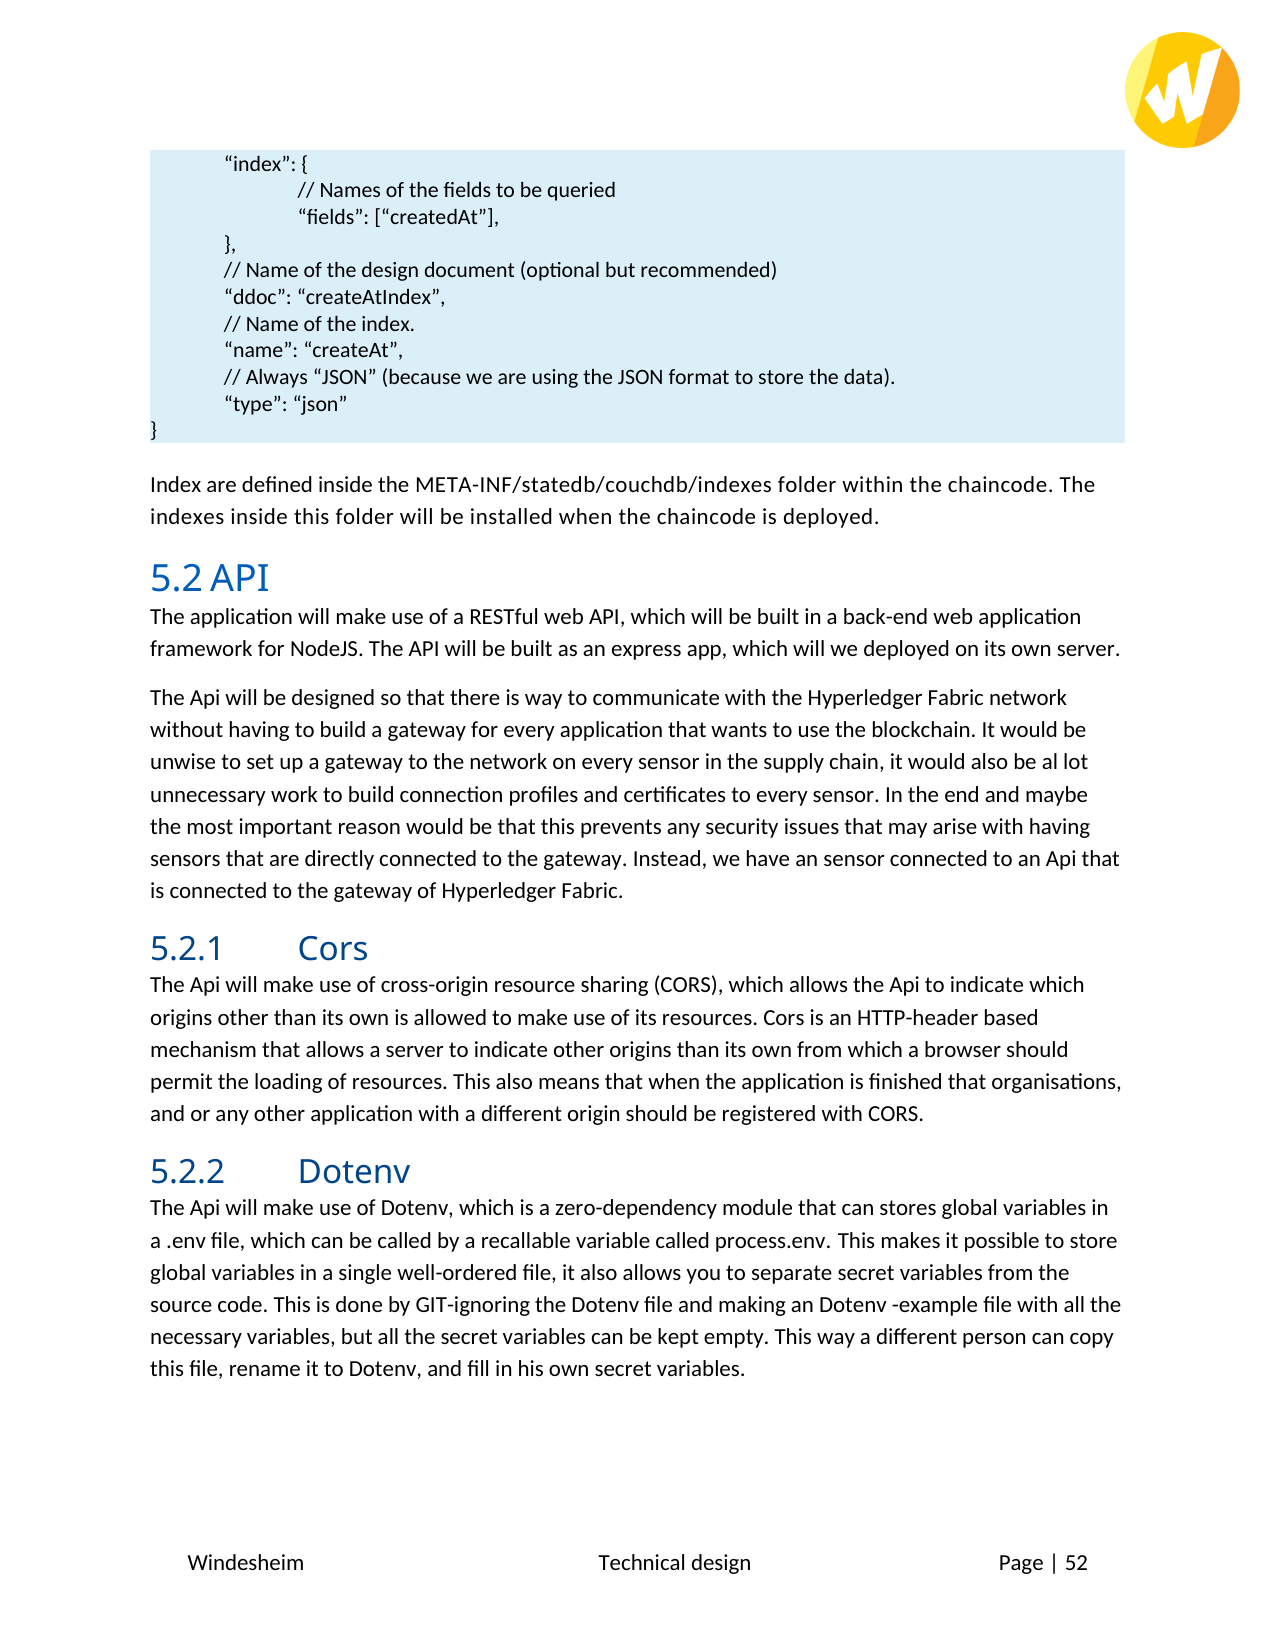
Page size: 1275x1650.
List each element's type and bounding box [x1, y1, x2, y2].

picture [1125, 32, 1240, 148]
